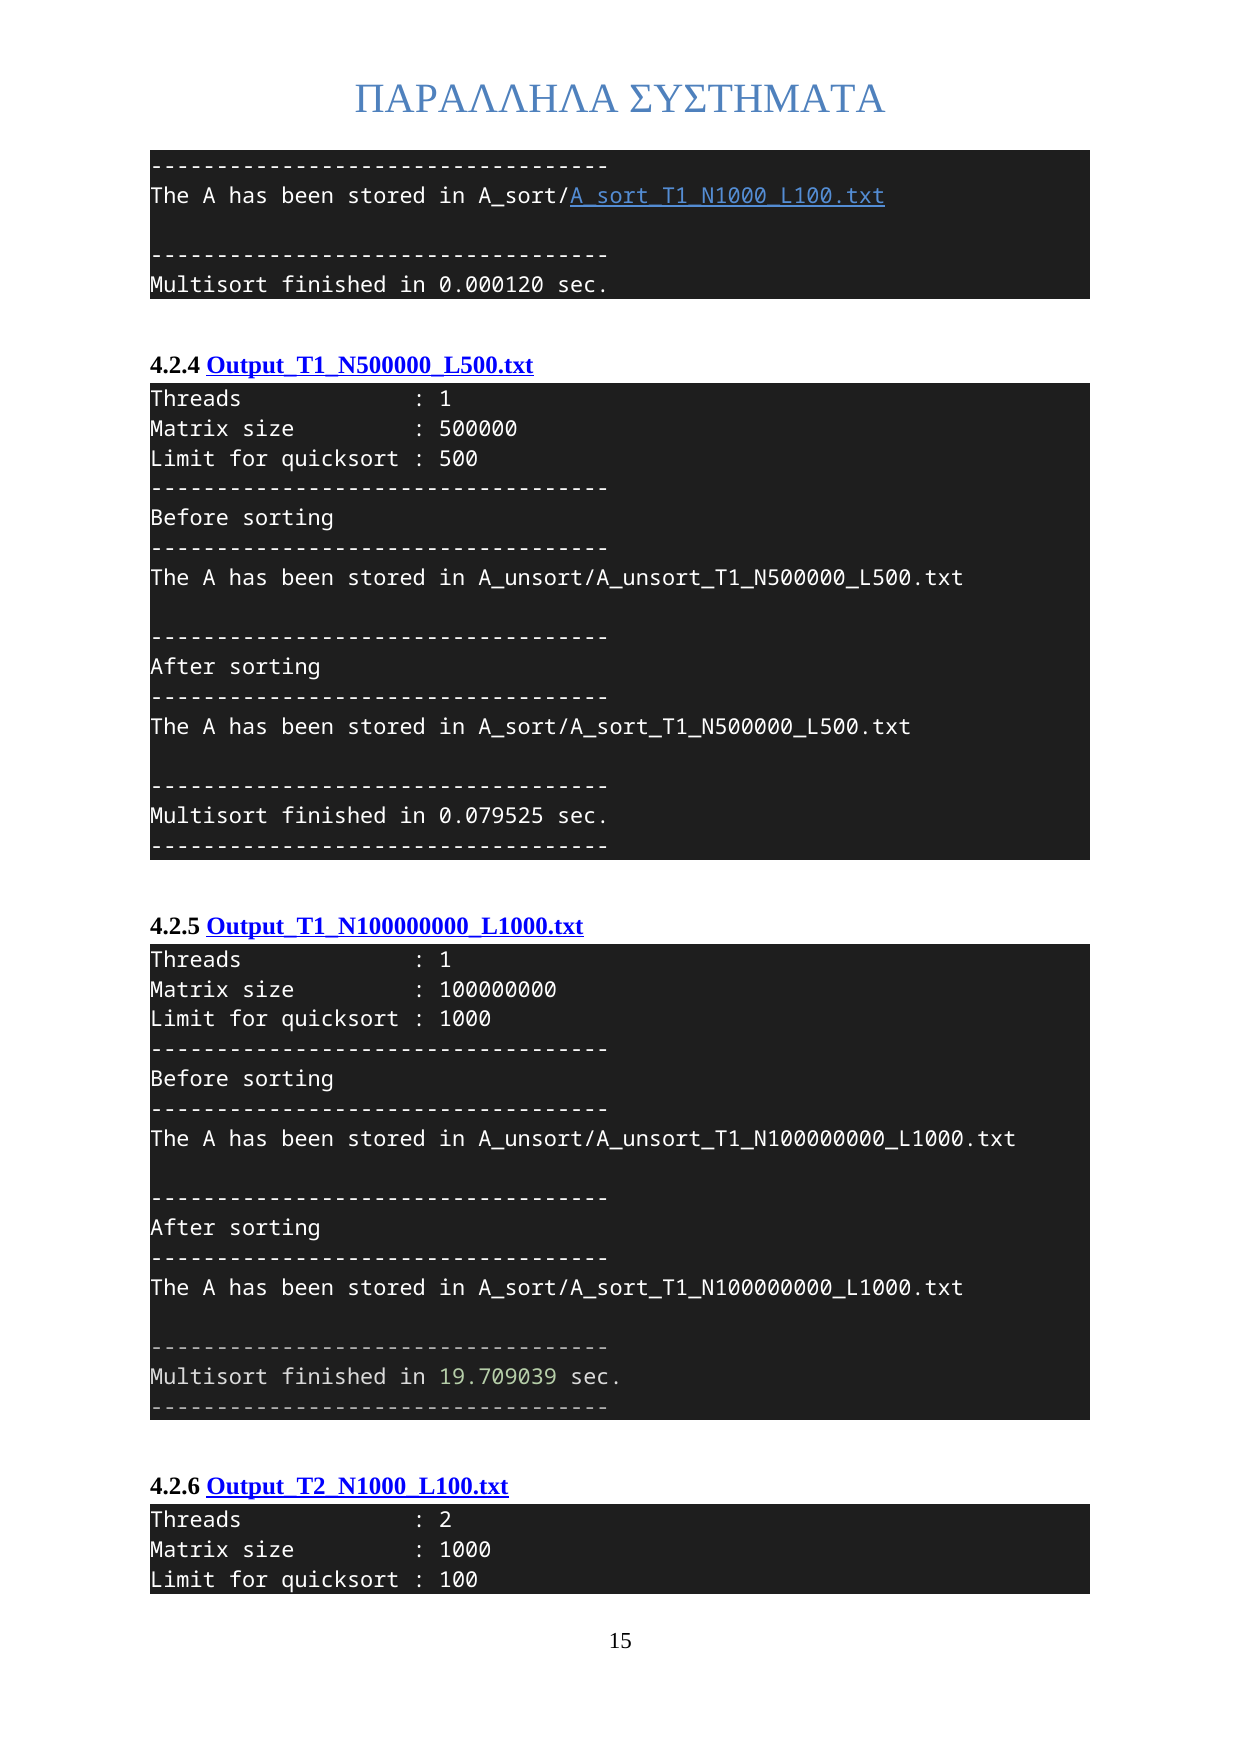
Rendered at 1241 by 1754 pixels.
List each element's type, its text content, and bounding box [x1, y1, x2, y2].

text ----------------------------------- [150, 770, 1090, 800]
subtitle 4.2.6 Output_T2_N1000_L100.txt [150, 1471, 1090, 1500]
text ----------------------------------- [150, 472, 1090, 502]
text ----------------------------------- [150, 681, 1090, 711]
text ----------------------------------- [150, 621, 1090, 651]
subtitle 4.2.4 Output_T1_N500000_L500.txt [150, 350, 1090, 379]
text Matrix size : 1000 [150, 1534, 1090, 1564]
text Limit for quicksort : 500 [150, 443, 1090, 472]
subtitle 4.2.5 Output_T1_N100000000_L1000.txt [150, 911, 1090, 939]
text ----------------------------------- [150, 1033, 1090, 1063]
text The A has been stored in A_sort/A_sort_T1_N1000_L100.txt [150, 180, 1090, 209]
text After sorting [150, 1212, 1090, 1242]
text ----------------------------------- [150, 1331, 1090, 1361]
text Limit for quicksort : 100 [150, 1564, 1090, 1594]
text Threads : 2 [150, 1504, 1090, 1534]
text ----------------------------------- [150, 150, 1090, 180]
text Before sorting [150, 502, 1090, 532]
text After sorting [150, 651, 1090, 681]
text ----------------------------------- [150, 239, 1090, 269]
text ----------------------------------- [150, 1182, 1090, 1212]
text The A has been stored in A_unsort/A_unsort_T1_N100000000_L1000.txt [150, 1122, 1090, 1152]
text Matrix size : 500000 [150, 413, 1090, 443]
text Before sorting [150, 1063, 1090, 1093]
text ----------------------------------- [150, 532, 1090, 562]
text ----------------------------------- [150, 1093, 1090, 1122]
text Multisort finished in 19.709039 sec. [150, 1361, 1090, 1391]
text Multisort finished in 0.000120 sec. [150, 269, 1090, 299]
text Matrix size : 100000000 [150, 973, 1090, 1003]
text ----------------------------------- [150, 1391, 1090, 1420]
text The A has been stored in A_sort/A_sort_T1_N100000000_L1000.txt [150, 1271, 1090, 1301]
text ----------------------------------- [150, 830, 1090, 860]
text The A has been stored in A_unsort/A_unsort_T1_N500000_L500.txt [150, 562, 1090, 592]
text Limit for quicksort : 1000 [150, 1003, 1090, 1033]
text Threads : 1 [150, 383, 1090, 413]
text Threads : 1 [150, 944, 1090, 973]
text The A has been stored in A_sort/A_sort_T1_N500000_L500.txt [150, 711, 1090, 741]
text ----------------------------------- [150, 1242, 1090, 1271]
text Multisort finished in 0.079525 sec. [150, 800, 1090, 830]
